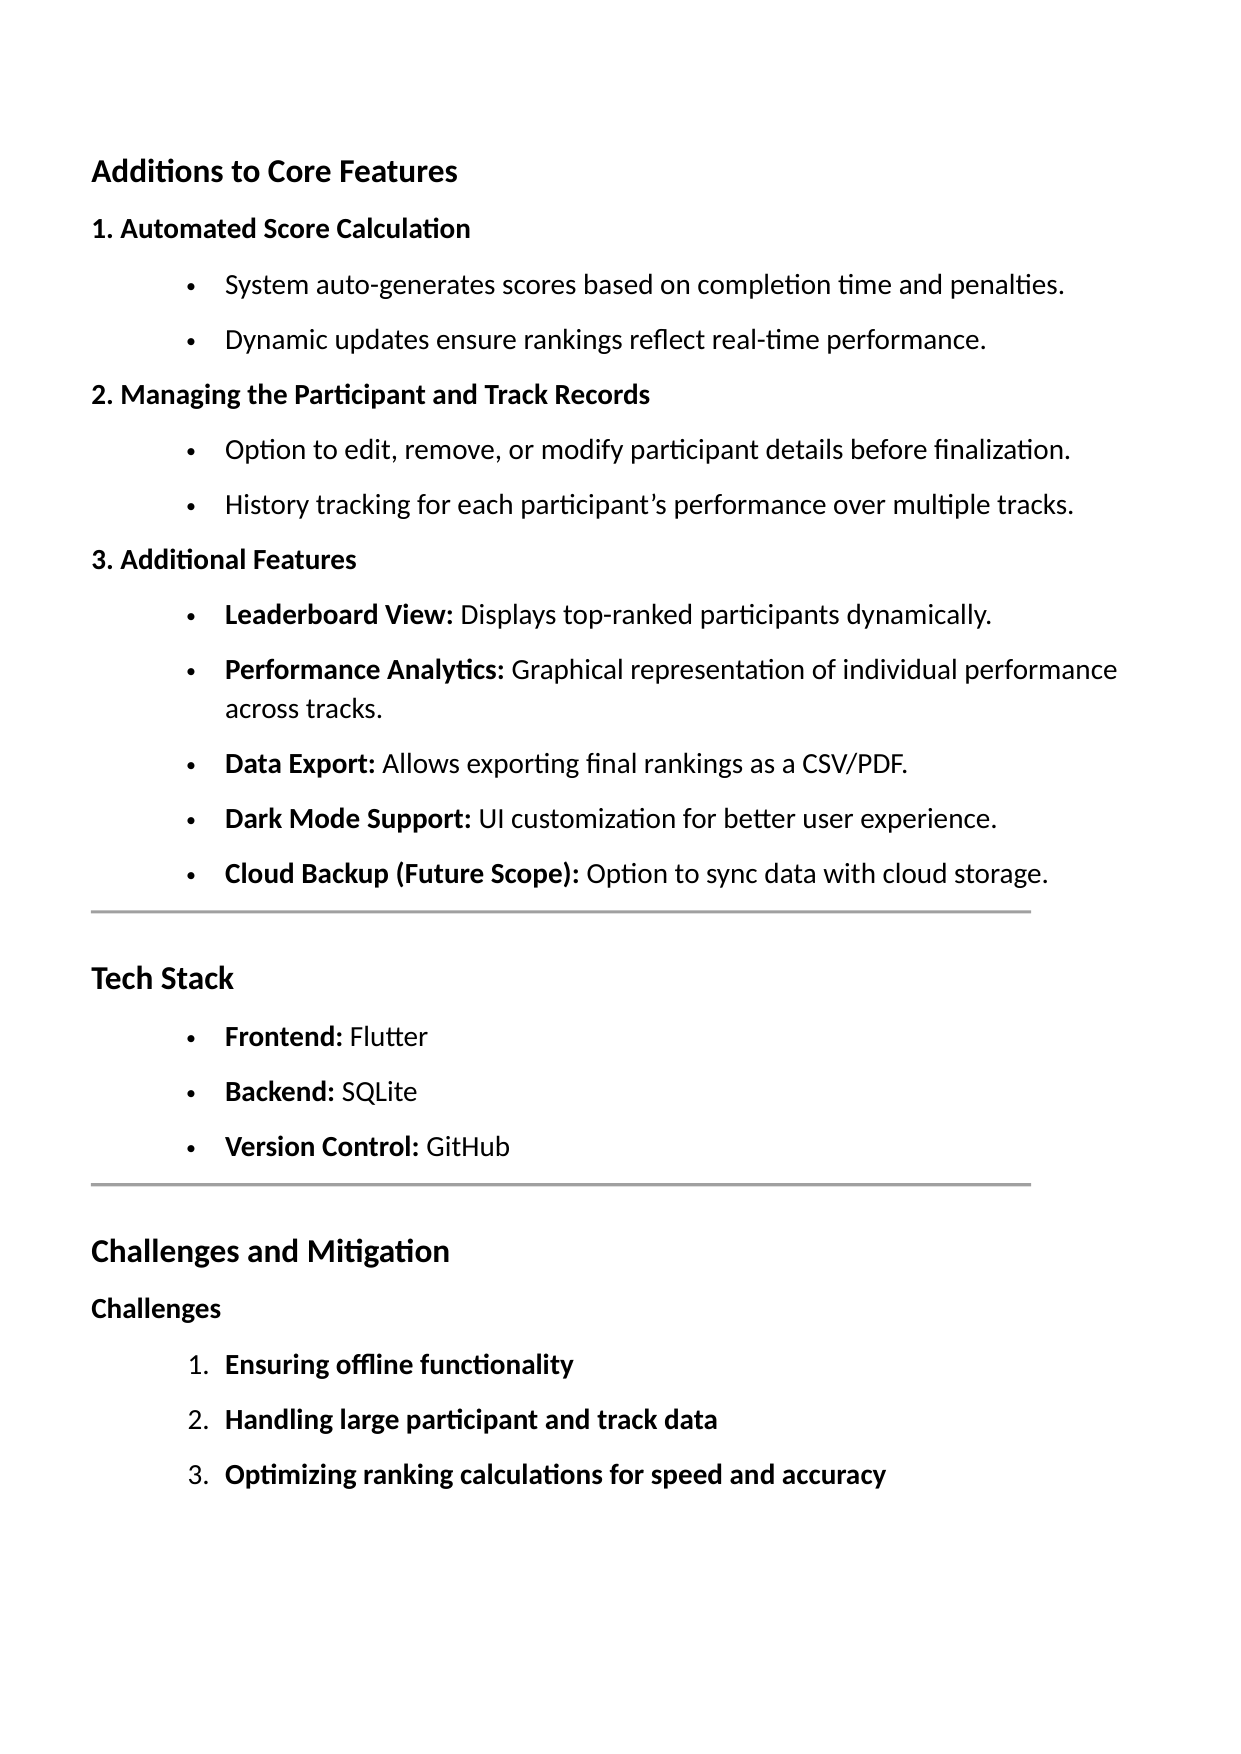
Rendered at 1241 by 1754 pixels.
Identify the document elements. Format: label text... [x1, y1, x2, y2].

list Cloud Backup (Future Scope): Option to sync data with cloud storage. [187, 855, 1139, 891]
list System auto-generates scores based on completion time and penalties. [187, 266, 1139, 301]
list Optimizing ranking calculations for speed and accuracy [187, 1456, 1139, 1492]
list Leaderboard View: Displays top-ranked participants dynamically. [187, 596, 1139, 632]
list Performance Analytics: Graphical representation of individual performance across tracks. [187, 651, 1139, 726]
text Challenges [91, 1291, 1139, 1326]
list Handling large participant and track data [187, 1401, 1139, 1436]
list Ensuring offline functionality [187, 1346, 1139, 1381]
text 2. Managing the Participant and Track Records [91, 376, 1139, 412]
list History tracking for each participant’s performance over multiple tracks. [187, 486, 1139, 522]
list Data Export: Allows exporting final rankings as a CSV/PDF. [187, 745, 1139, 781]
text 3. Additional Features [91, 541, 1139, 577]
list Dynamic updates ensure rankings reflect real-time performance. [187, 321, 1139, 356]
list Frontend: Flutter [187, 1018, 1139, 1053]
list Option to edit, remove, or modify participant details before finalization. [187, 431, 1139, 467]
text Additions to Core Features [91, 150, 1139, 191]
text Tech Stack [91, 957, 1139, 998]
list Backend: SQLite [187, 1073, 1139, 1108]
text 1. Automated Score Calculation [91, 211, 1139, 246]
list Dark Mode Support: UI customization for better user experience. [187, 800, 1139, 836]
text Challenges and Mitigation [91, 1230, 1139, 1271]
list Version Control: GitHub [187, 1128, 1139, 1164]
